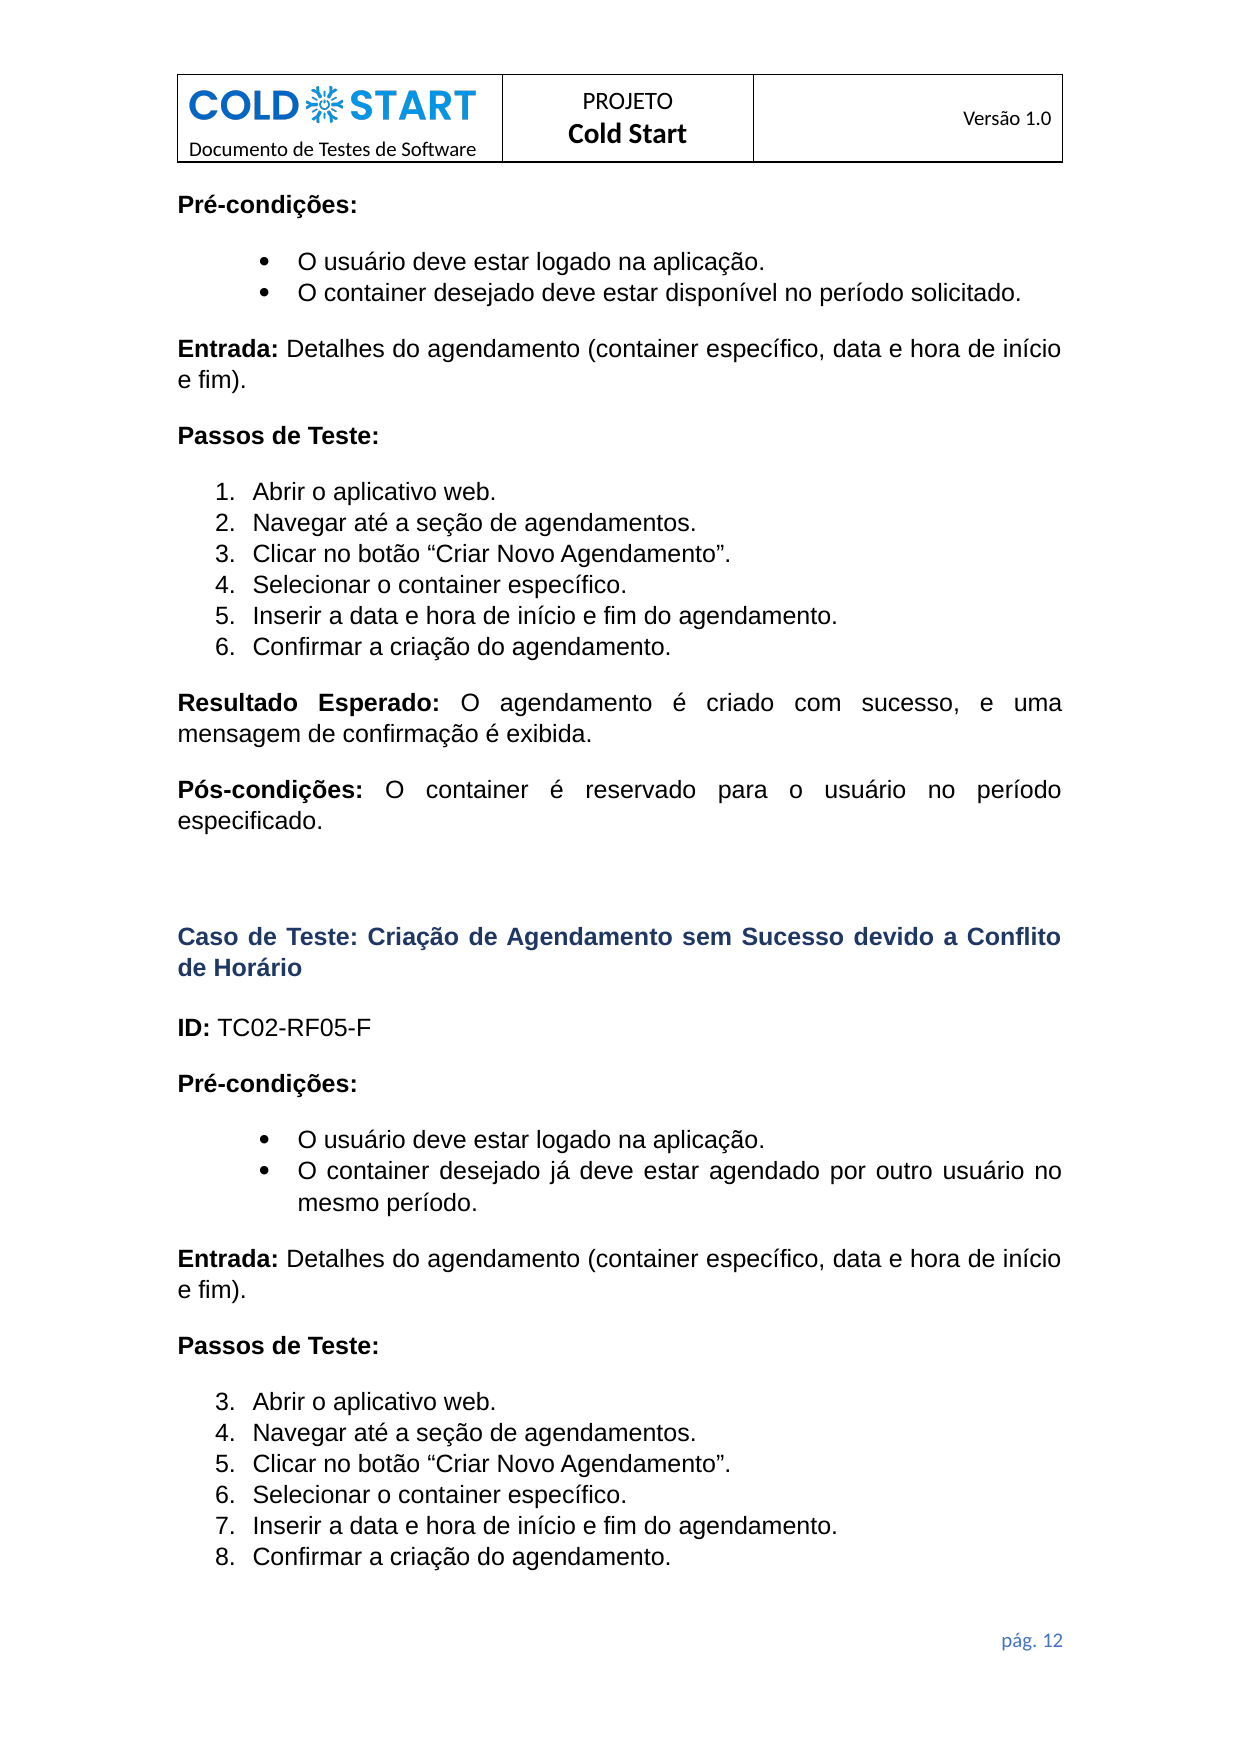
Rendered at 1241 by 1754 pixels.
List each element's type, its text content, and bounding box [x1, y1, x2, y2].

list Inserir a data e hora de início e fim do agendamento. [215, 1511, 1063, 1539]
text ID: TC02-RF05-F [177, 1013, 1063, 1042]
list O usuário deve estar logado na aplicação. [260, 1125, 1063, 1154]
list O usuário deve estar logado na aplicação. [260, 246, 1063, 275]
text Passos de Teste: [177, 421, 1063, 449]
list Inserir a data e hora de início e fim do agendamento. [215, 601, 1063, 630]
list Confirmar a criação do agendamento. [215, 632, 1063, 661]
text Entrada: Detalhes do agendamento (container específico, data e hora de início e fim). [177, 334, 1063, 393]
list Selecionar o container específico. [215, 1480, 1063, 1508]
text Pós-condições: O container é reservado para o usuário no período especificado. [177, 775, 1063, 835]
list Clicar no botão “Criar Novo Agendamento”. [215, 1449, 1063, 1477]
text Pré-condições: [177, 190, 1063, 219]
picture [188, 74, 477, 136]
text Resultado Esperado: O agendamento é criado com sucesso, e uma mensagem de confirmação é exibida. [177, 688, 1063, 748]
list O container desejado já deve estar agendado por outro usuário no mesmo período. [260, 1156, 1063, 1216]
list Navegar até a seção de agendamentos. [215, 508, 1063, 537]
list Navegar até a seção de agendamentos. [215, 1418, 1063, 1446]
list Confirmar a criação do agendamento. [215, 1542, 1063, 1571]
subtitle Caso de Teste: Criação de Agendamento sem Sucesso devido a Conflito de Horário [177, 922, 1063, 982]
list Selecionar o container específico. [215, 570, 1063, 599]
list Clicar no botão “Criar Novo Agendamento”. [215, 539, 1063, 568]
text Pré-condições: [177, 1069, 1063, 1098]
list Abrir o aplicativo web. [215, 1387, 1063, 1415]
list Abrir o aplicativo web. [215, 477, 1063, 506]
list O container desejado deve estar disponível no período solicitado. [260, 278, 1063, 306]
text Passos de Teste: [177, 1331, 1063, 1359]
text Entrada: Detalhes do agendamento (container específico, data e hora de início e fim). [177, 1243, 1063, 1303]
